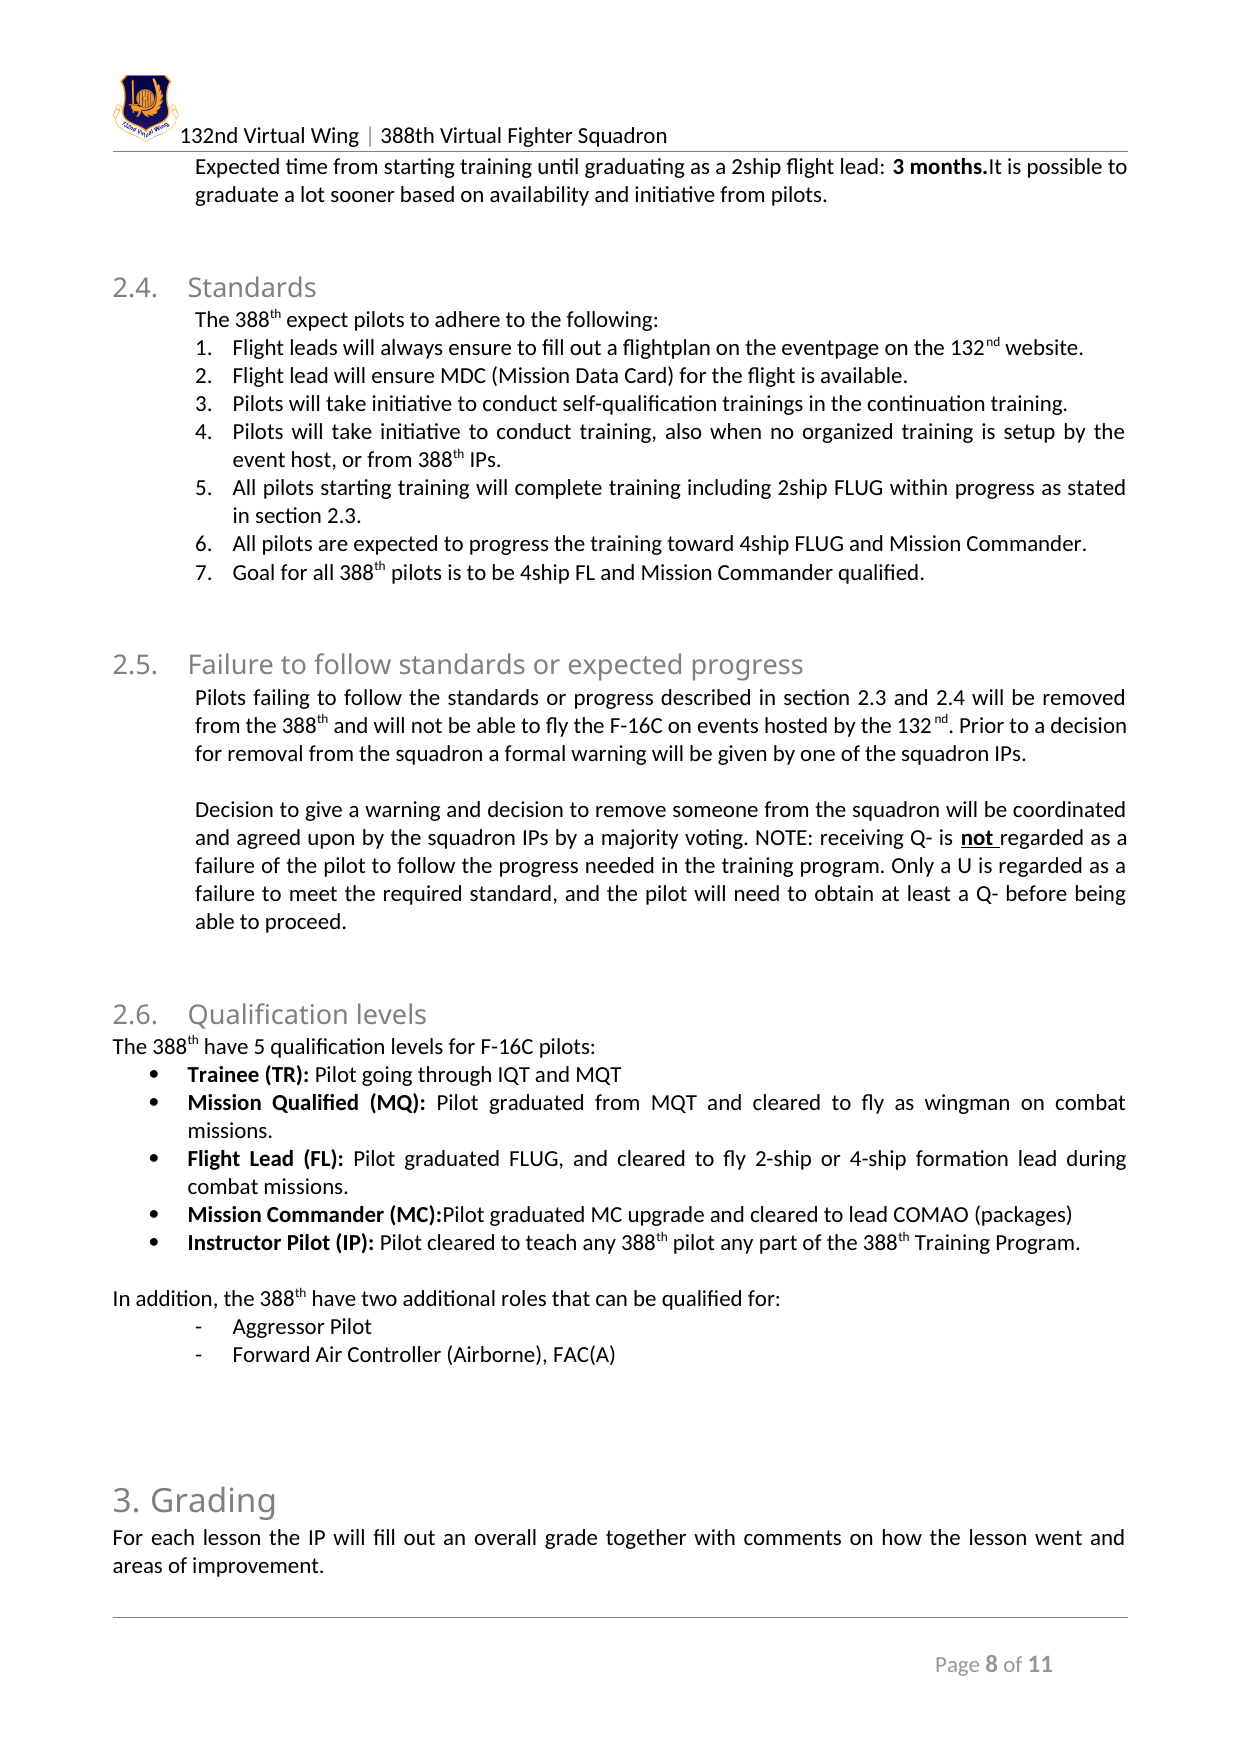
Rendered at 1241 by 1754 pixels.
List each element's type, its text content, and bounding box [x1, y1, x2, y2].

list Instructor Pilot (IP): Pilot cleared to teach any 388th pilot any part of the 388th Training Program. [150, 1228, 1128, 1256]
list Mission Commander (MC):Pilot graduated MC upgrade and cleared to lead COMAO (packages) [150, 1200, 1128, 1228]
subtitle Failure to follow standards or expected progress [112, 646, 1128, 683]
list All pilots are expected to progress the training toward 4ship FLUG and Mission Commander. [195, 529, 1128, 558]
picture [112, 75, 180, 144]
list Forward Air Controller (Airborne), FAC(A) [195, 1340, 1128, 1368]
list Flight leads will always ensure to fill out a flightplan on the eventpage on the 132nd website. [195, 333, 1128, 361]
text For each lesson the IP will fill out an overall grade together with comments on how the lesson went and areas of improvement. [112, 1523, 1128, 1579]
list Mission Qualified (MQ): Pilot graduated from MQT and cleared to fly as wingman on combat missions. [150, 1088, 1128, 1144]
text The 388th expect pilots to adhere to the following: [195, 305, 1128, 333]
text Expected time from starting training until graduating as a 2ship flight lead: 3 months.It is possible to graduate a lot sooner based on availability and initiative from pilots. [195, 152, 1128, 208]
text Decision to give a warning and decision to remove someone from the squadron will be coordinated and agreed upon by the squadron IPs by a majority voting. NOTE: receiving Q- is not regarded as a failure of the pilot to follow the progress needed in the training program. Only a U is regarded as a failure to meet the required standard, and the pilot will need to obtain at least a Q- before being able to proceed. [195, 795, 1128, 935]
list Flight Lead (FL): Pilot graduated FLUG, and cleared to fly 2-ship or 4-ship formation lead during combat missions. [150, 1144, 1128, 1200]
text Pilots failing to follow the standards or progress described in section 2.3 and 2.4 will be removed from the 388th and will not be able to fly the F-16C on events hosted by the 132nd. Prior to a decision for removal from the squadron a formal warning will be given by one of the squadron IPs. [195, 683, 1128, 767]
list All pilots starting training will complete training including 2ship FLUG within progress as stated in section 2.3. [195, 473, 1128, 529]
list Flight lead will ensure MDC (Mission Data Card) for the flight is available. [195, 361, 1128, 389]
subtitle Grading [112, 1477, 1128, 1523]
list Trainee (TR): Pilot going through IQT and MQT [150, 1060, 1128, 1088]
list Aggressor Pilot [195, 1312, 1128, 1340]
text In addition, the 388th have two additional roles that can be qualified for: [112, 1284, 1128, 1312]
subtitle Standards [112, 268, 1128, 305]
subtitle Qualification levels [112, 995, 1128, 1032]
list Goal for all 388th pilots is to be 4ship FL and Mission Commander qualified. [195, 558, 1128, 586]
list Pilots will take initiative to conduct self-qualification trainings in the continuation training. [195, 389, 1128, 417]
text The 388th have 5 qualification levels for F-16C pilots: [112, 1032, 1128, 1060]
list Pilots will take initiative to conduct training, also when no organized training is setup by the event host, or from 388th IPs. [195, 417, 1128, 473]
